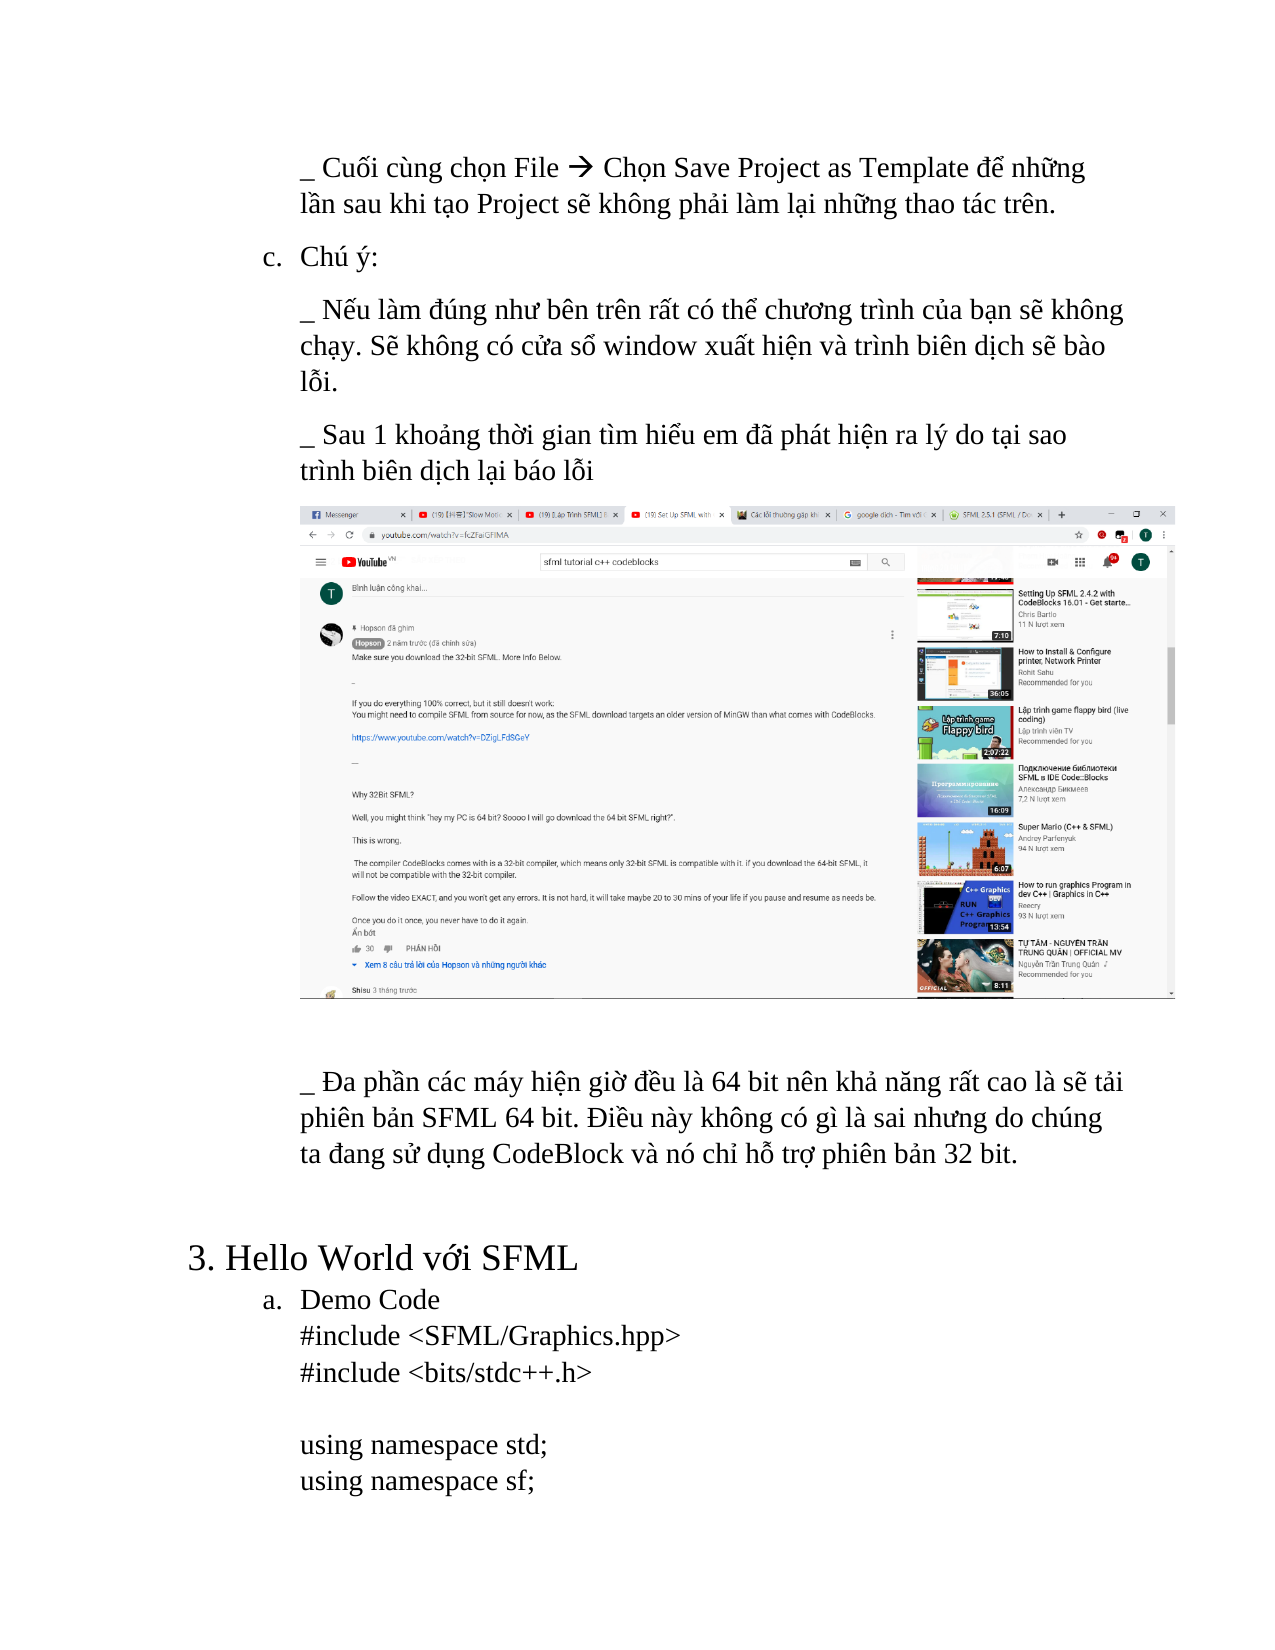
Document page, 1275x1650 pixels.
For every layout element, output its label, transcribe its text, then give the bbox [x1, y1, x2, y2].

list Demo Code [262, 1282, 1125, 1316]
list #include <SFML/Graphics.hpp> [300, 1318, 1125, 1352]
list Chú ý: [262, 239, 1125, 273]
text _ Đa phần các máy hiện giờ đều là 64 bit nên khả năng rất cao là sẽ tải phiên bản SFML 64 bit. Điều này không có gì là sai nhưng do chúng ta đang sử dụng CodeBlock và nó chỉ hỗ trợ phiên bản 32 bit. [300, 1064, 1125, 1170]
list using namespace sf; [300, 1463, 1125, 1497]
list using namespace std; [300, 1427, 1125, 1461]
picture [300, 506, 1175, 999]
text _ Cuối cùng chọn File Chọn Save Project as Template để những lần sau khi tạo Project sẽ không phải làm lại những thao tác trên. [300, 150, 1125, 220]
text _ Nếu làm đúng như bên trên rất có thể chương trình của bạn sẽ không chạy. Sẽ không có cửa sổ window xuất hiện và trình biên dịch sẽ bào lỗi. [300, 292, 1125, 398]
list #include <bits/stdc++.h> [300, 1355, 1125, 1388]
list Hello World với SFML [187, 1236, 1125, 1279]
text _ Sau 1 khoảng thời gian tìm hiểu em đã phát hiện ra lý do tại sao trình biên dịch lại báo lỗi [300, 417, 1125, 487]
